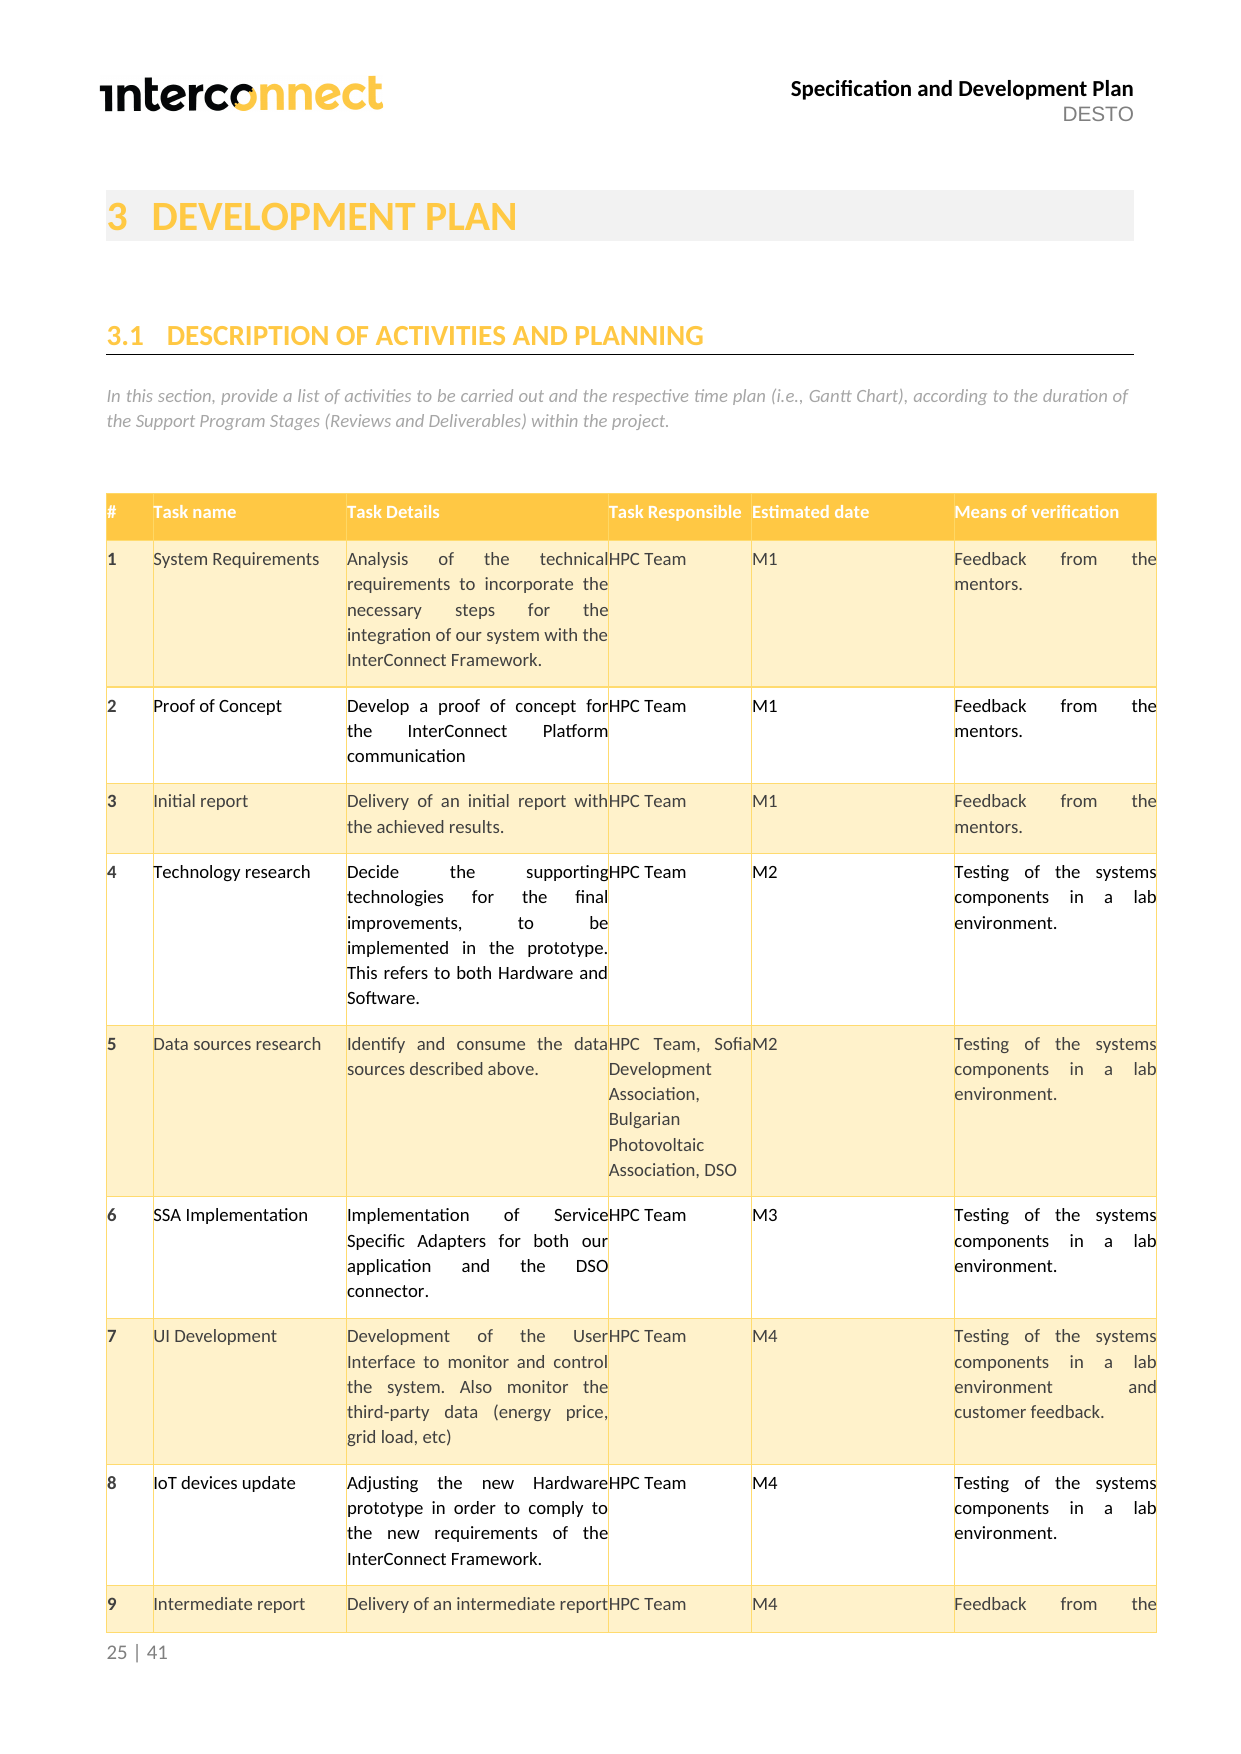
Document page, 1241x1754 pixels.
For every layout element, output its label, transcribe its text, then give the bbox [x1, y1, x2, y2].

table_cell Analysis of the technical requirements to incorporate the necessary steps for the integration of our system with the InterConnect Framework. [347, 541, 608, 686]
table_cell HPC Team [609, 1586, 751, 1632]
table_cell UI Development [154, 1319, 346, 1464]
table_cell Testing of the systems components in a lab environment and customer feedback. [955, 1319, 1156, 1464]
table_cell HPC Team [609, 1465, 751, 1585]
table_cell HPC Team [609, 784, 751, 853]
table_header Task name [154, 494, 346, 540]
table_cell Feedback from the mentors. [955, 541, 1156, 686]
table_cell 2 [107, 688, 153, 782]
table_cell M4 [752, 1319, 954, 1464]
table_cell Testing of the systems components in a lab environment. [955, 854, 1156, 1025]
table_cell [347, 1586, 608, 1632]
table_cell Develop a proof of concept for the InterConnect Platform communication [347, 688, 608, 782]
table_cell Feedback from the mentors. [955, 784, 1156, 853]
subtitle Description of Activities and Planning [106, 317, 1134, 354]
table_cell 7 [107, 1319, 153, 1464]
table_cell Decide the supporting technologies for the final improvements, to be implemented in the prototype. This refers to both Hardware and Software. [347, 854, 608, 1025]
table_cell 9 [107, 1586, 153, 1632]
subtitle Development Plan [106, 190, 1134, 241]
table_cell 8 [107, 1465, 153, 1585]
table_cell Testing of the systems components in a lab environment. [955, 1197, 1156, 1317]
table_cell 4 [107, 854, 153, 1025]
table_cell M2 [752, 854, 954, 1025]
table_cell M4 [752, 1465, 954, 1585]
table_cell Proof of Concept [154, 688, 346, 782]
table_cell Intermediate report [154, 1586, 346, 1632]
table_cell HPC Team [609, 1319, 751, 1464]
table_cell M1 [752, 784, 954, 853]
table_cell Data sources research [154, 1026, 346, 1196]
table_header Task Details [347, 494, 608, 540]
table_cell Feedback from the mentors. [955, 688, 1156, 782]
table_header # [107, 494, 153, 540]
table_cell 3 [107, 784, 153, 853]
table_cell Development of the User Interface to monitor and control the system. Also monitor the third-party data (energy price, grid load, etc) [347, 1319, 608, 1464]
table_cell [955, 1465, 1156, 1585]
table_cell M2 [752, 1026, 954, 1196]
text In this section, provide a list of activities to be carried out and the respective time plan (i.e., Gantt Chart), according to the duration of the Support Program Stages (Reviews and Deliverables) within the project. [106, 384, 1134, 432]
table_header Estimated date [752, 494, 954, 540]
table_cell M1 [752, 688, 954, 782]
table_cell Adjusting the new Hardware prototype in order to comply to the new requirements of the InterConnect Framework. [347, 1465, 608, 1585]
table_header Task Responsible [609, 494, 751, 540]
table_cell 6 [107, 1197, 153, 1317]
table_cell Initial report [154, 784, 346, 853]
table_cell HPC Team, Sofia Development Association, Bulgarian Photovoltaic Association, DSO [609, 1026, 751, 1196]
table_cell SSA Implementation [154, 1197, 346, 1317]
table_cell Implementation of Service Specific Adapters for both our application and the DSO connector. [347, 1197, 608, 1317]
table_cell Delivery of an initial report with the achieved results. [347, 784, 608, 853]
table_cell M1 [752, 541, 954, 686]
table_cell Technology research [154, 854, 346, 1025]
table_cell HPC Team [609, 541, 751, 686]
table_cell M4 [752, 1586, 954, 1632]
table_cell M3 [752, 1197, 954, 1317]
table_cell HPC Team [609, 688, 751, 782]
table_cell HPC Team [609, 854, 751, 1025]
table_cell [955, 1586, 1156, 1632]
table_cell Testing of the systems components in a lab environment. [955, 1026, 1156, 1196]
table_header Means of verification [955, 494, 1156, 540]
picture [99, 75, 384, 112]
table_cell 1 [107, 541, 153, 686]
table_cell 5 [107, 1026, 153, 1196]
table_cell Identify and consume the data sources described above. [347, 1026, 608, 1196]
table_cell IoT devices update [154, 1465, 346, 1585]
table_cell HPC Team [609, 1197, 751, 1317]
table_cell System Requirements [154, 541, 346, 686]
